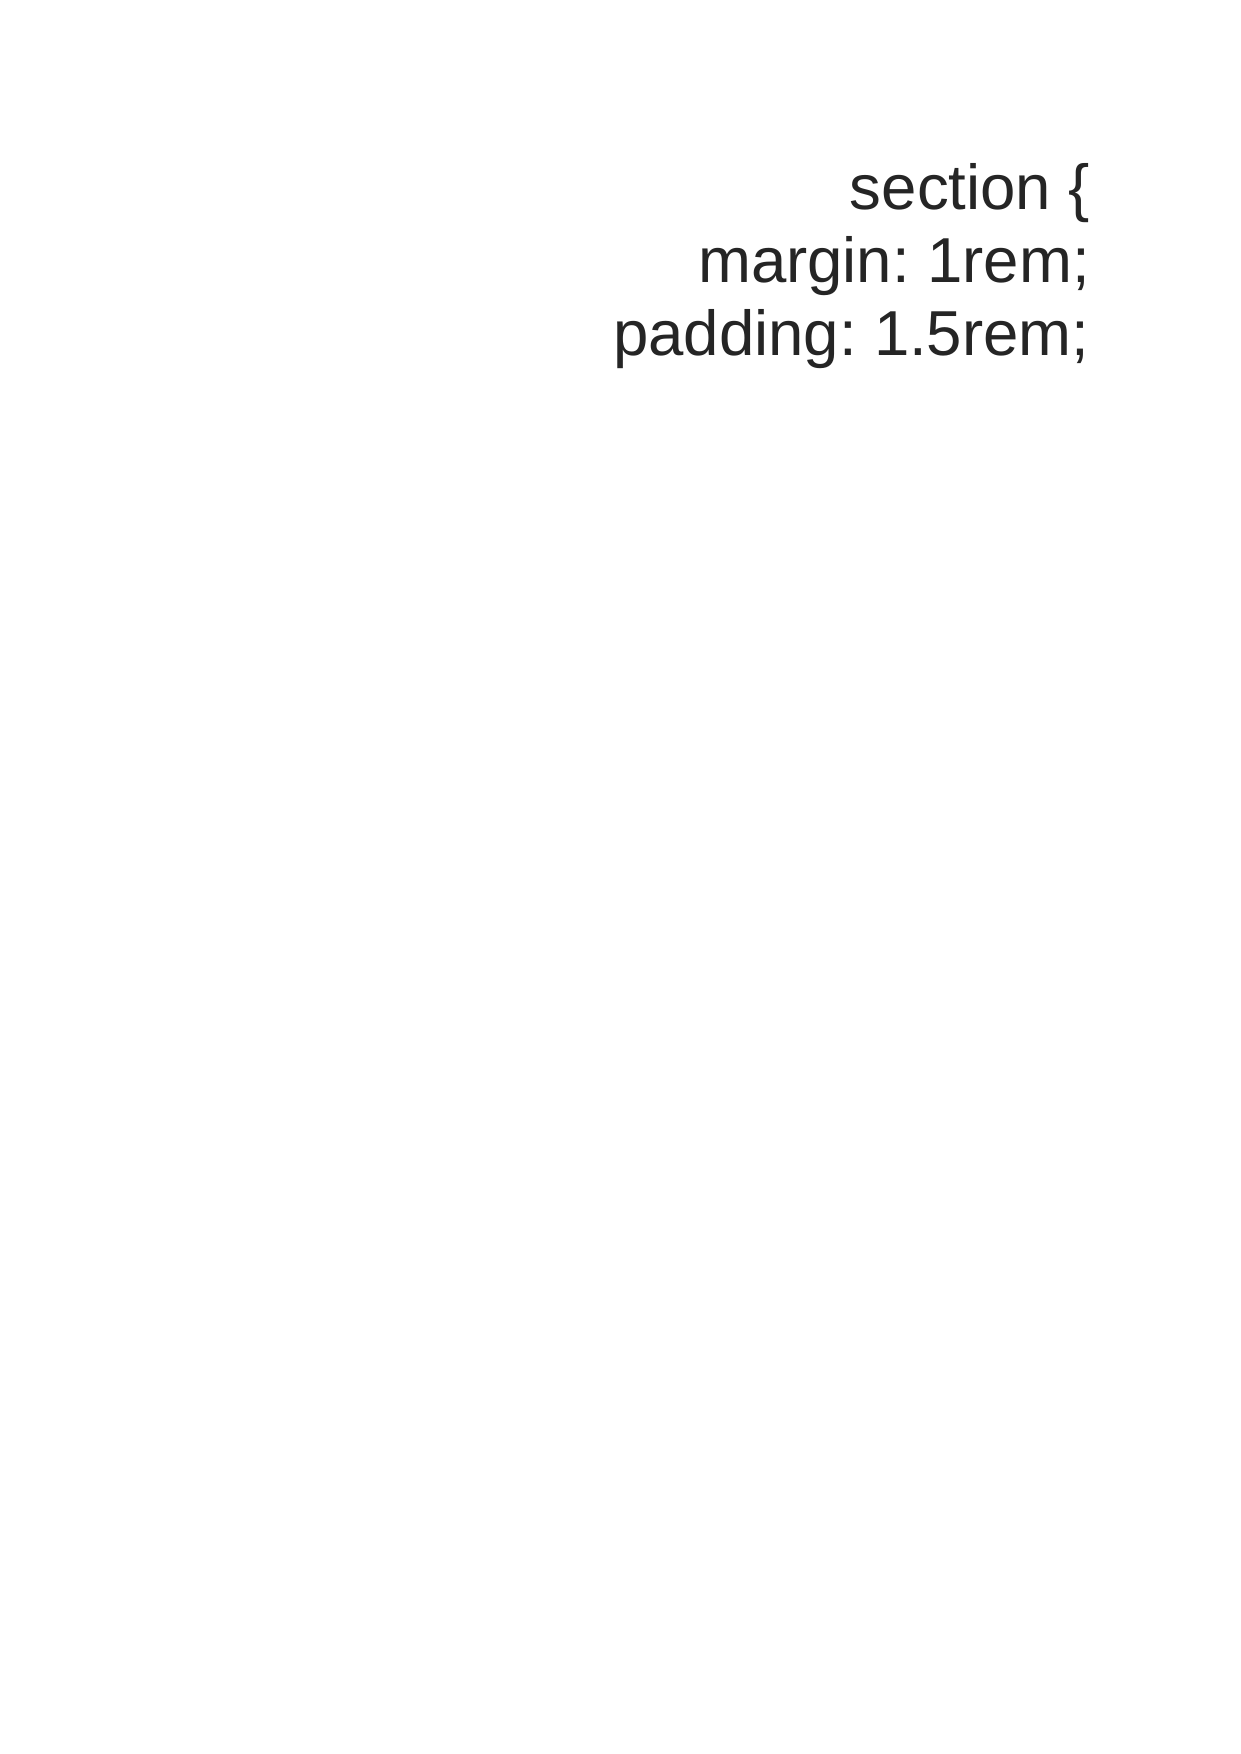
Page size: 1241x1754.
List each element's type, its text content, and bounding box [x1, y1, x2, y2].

text padding: 1.5rem; [150, 296, 1090, 369]
text margin: 1rem; [150, 223, 1090, 296]
text section { [150, 150, 1090, 223]
